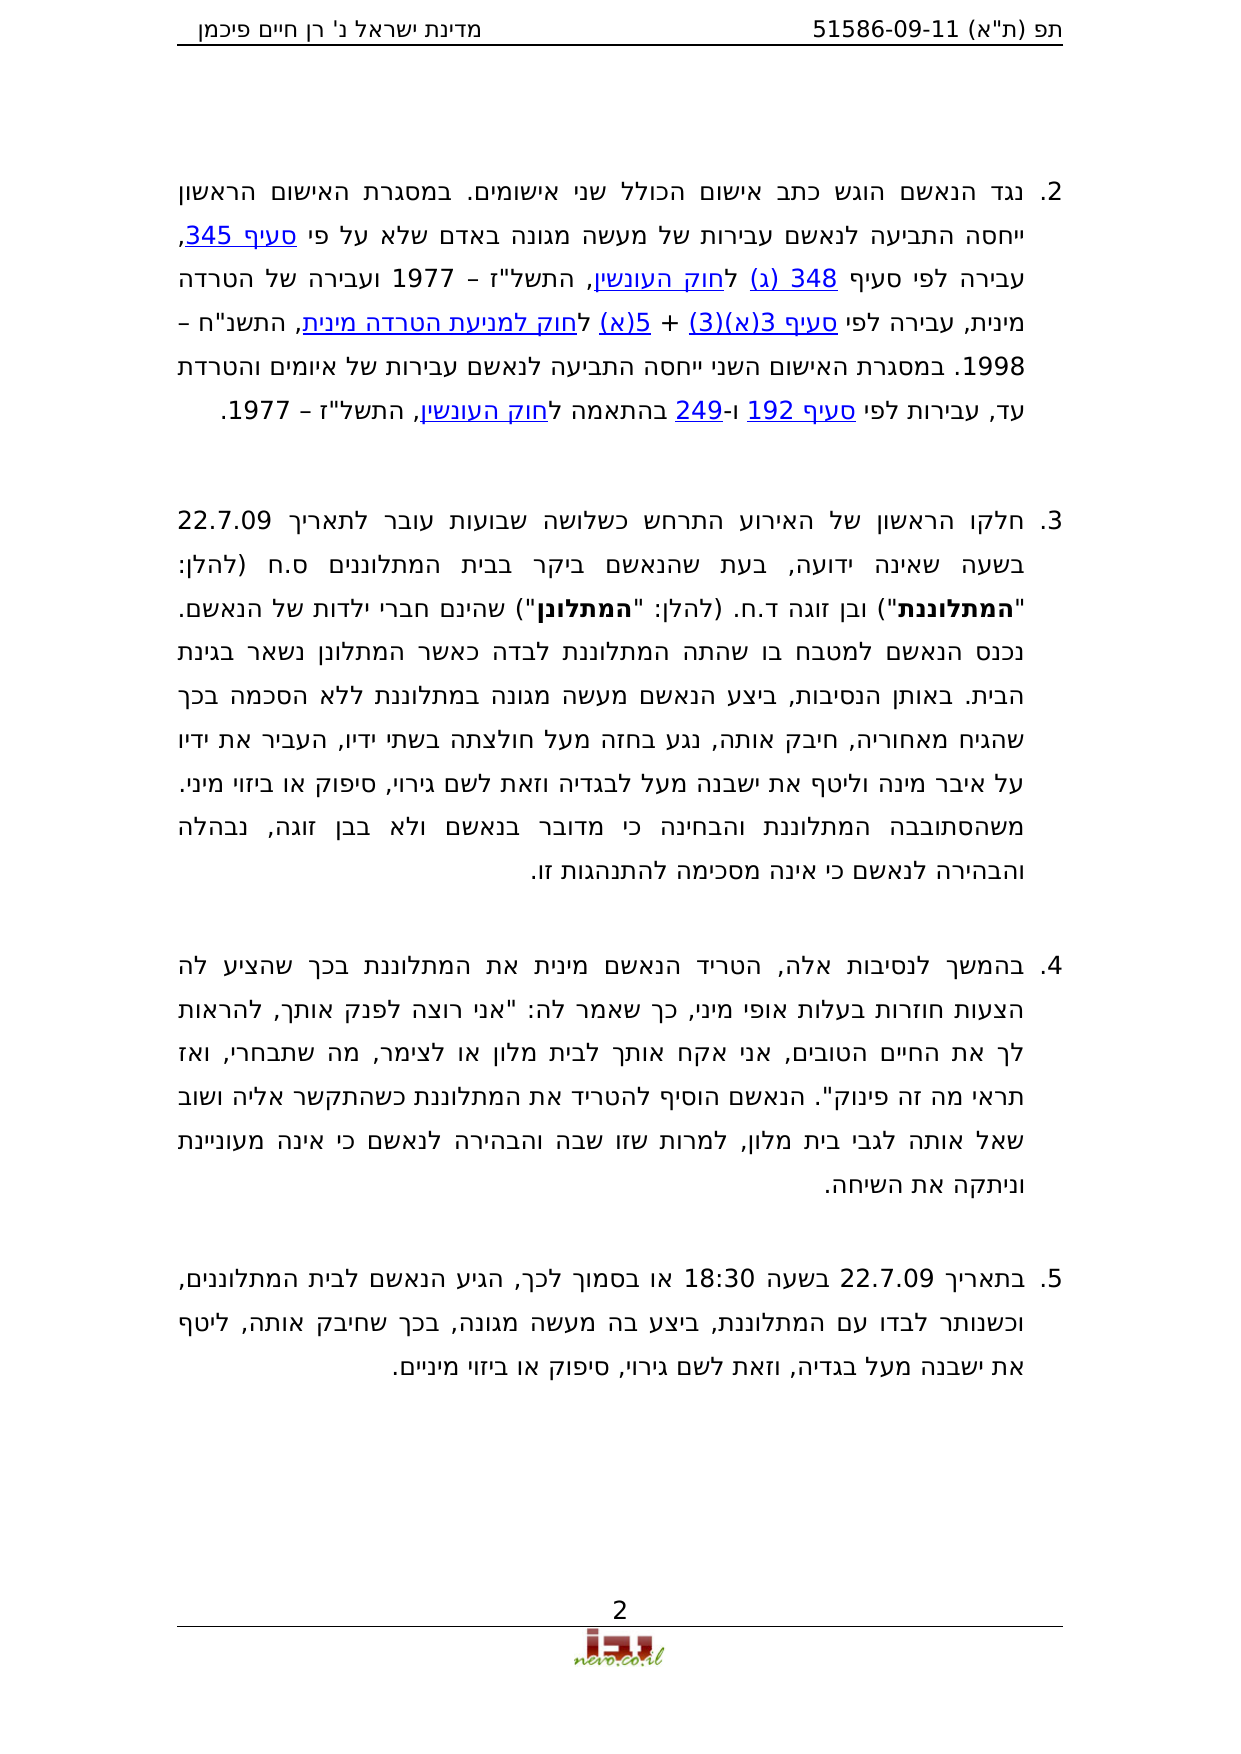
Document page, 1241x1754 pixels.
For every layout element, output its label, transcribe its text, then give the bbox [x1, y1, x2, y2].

text 2. נגד הנאשם הוגש כתב אישום הכולל שני אישומים. במסגרת האישום הראשון ייחסה התביעה לנאשם עבירות של מעשה מגונה באדם שלא על פי סעיף 345, עבירה לפי סעיף 348 (ג) לחוק העונשין, התשל"ז – 1977 ועבירה של הטרדה מינית, עבירה לפי סעיף 3(א)(3) + 5(א) לחוק למניעת הטרדה מינית, התשנ"ח – 1998. במסגרת האישום השני ייחסה התביעה לנאשם עבירות של איומים והטרדת עד, עבירות לפי סעיף 192 ו-249 בהתאמה לחוק העונשין, התשל"ז – 1977. [177, 177, 1063, 425]
text 5. בתאריך 22.7.09 בשעה 18:30 או בסמוך לכך, הגיע הנאשם לבית המתלוננים, וכשנותר לבדו עם המתלוננת, ביצע בה מעשה מגונה, בכך שחיבק אותה, ליטף את ישבנה מעל בגדיה, וזאת לשם גירוי, סיפוק או ביזוי מיניים. [177, 1264, 1063, 1381]
picture [574, 1628, 666, 1667]
text 4. בהמשך לנסיבות אלה, הטריד הנאשם מינית את המתלוננת בכך שהציע לה הצעות חוזרות בעלות אופי מיני, כך שאמר לה: "אני רוצה לפנק אותך, להראות לך את החיים הטובים, אני אקח אותך לבית מלון או לצימר, מה שתבחרי, ואז תראי מה זה פינוק". הנאשם הוסיף להטריד את המתלוננת כשהתקשר אליה ושוב שאל אותה לגבי בית מלון, למרות שזו שבה והבהירה לנאשם כי אינה מעוניינת וניתקה את השיחה. [177, 951, 1063, 1199]
text 3. חלקו הראשון של האירוע התרחש כשלושה שבועות עובר לתאריך 22.7.09 בשעה שאינה ידועה, בעת שהנאשם ביקר בבית המתלוננים ס.ח (להלן: "המתלוננת") ובן זוגה ד.ח. (להלן: "המתלונן") שהינם חברי ילדות של הנאשם. נכנס הנאשם למטבח בו שהתה המתלוננת לבדה כאשר המתלונן נשאר בגינת הבית. באותן הנסיבות, ביצע הנאשם מעשה מגונה במתלוננת ללא הסכמה בכך שהגיח מאחוריה, חיבק אותה, נגע בחזה מעל חולצתה בשתי ידיו, העביר את ידיו על איבר מינה וליטף את ישבנה מעל לבגדיה וזאת לשם גירוי, סיפוק או ביזוי מיני. משהסתובבה המתלוננת והבחינה כי מדובר בנאשם ולא בבן זוגה, נבהלה והבהירה לנאשם כי אינה מסכימה להתנהגות זו. [177, 506, 1063, 885]
